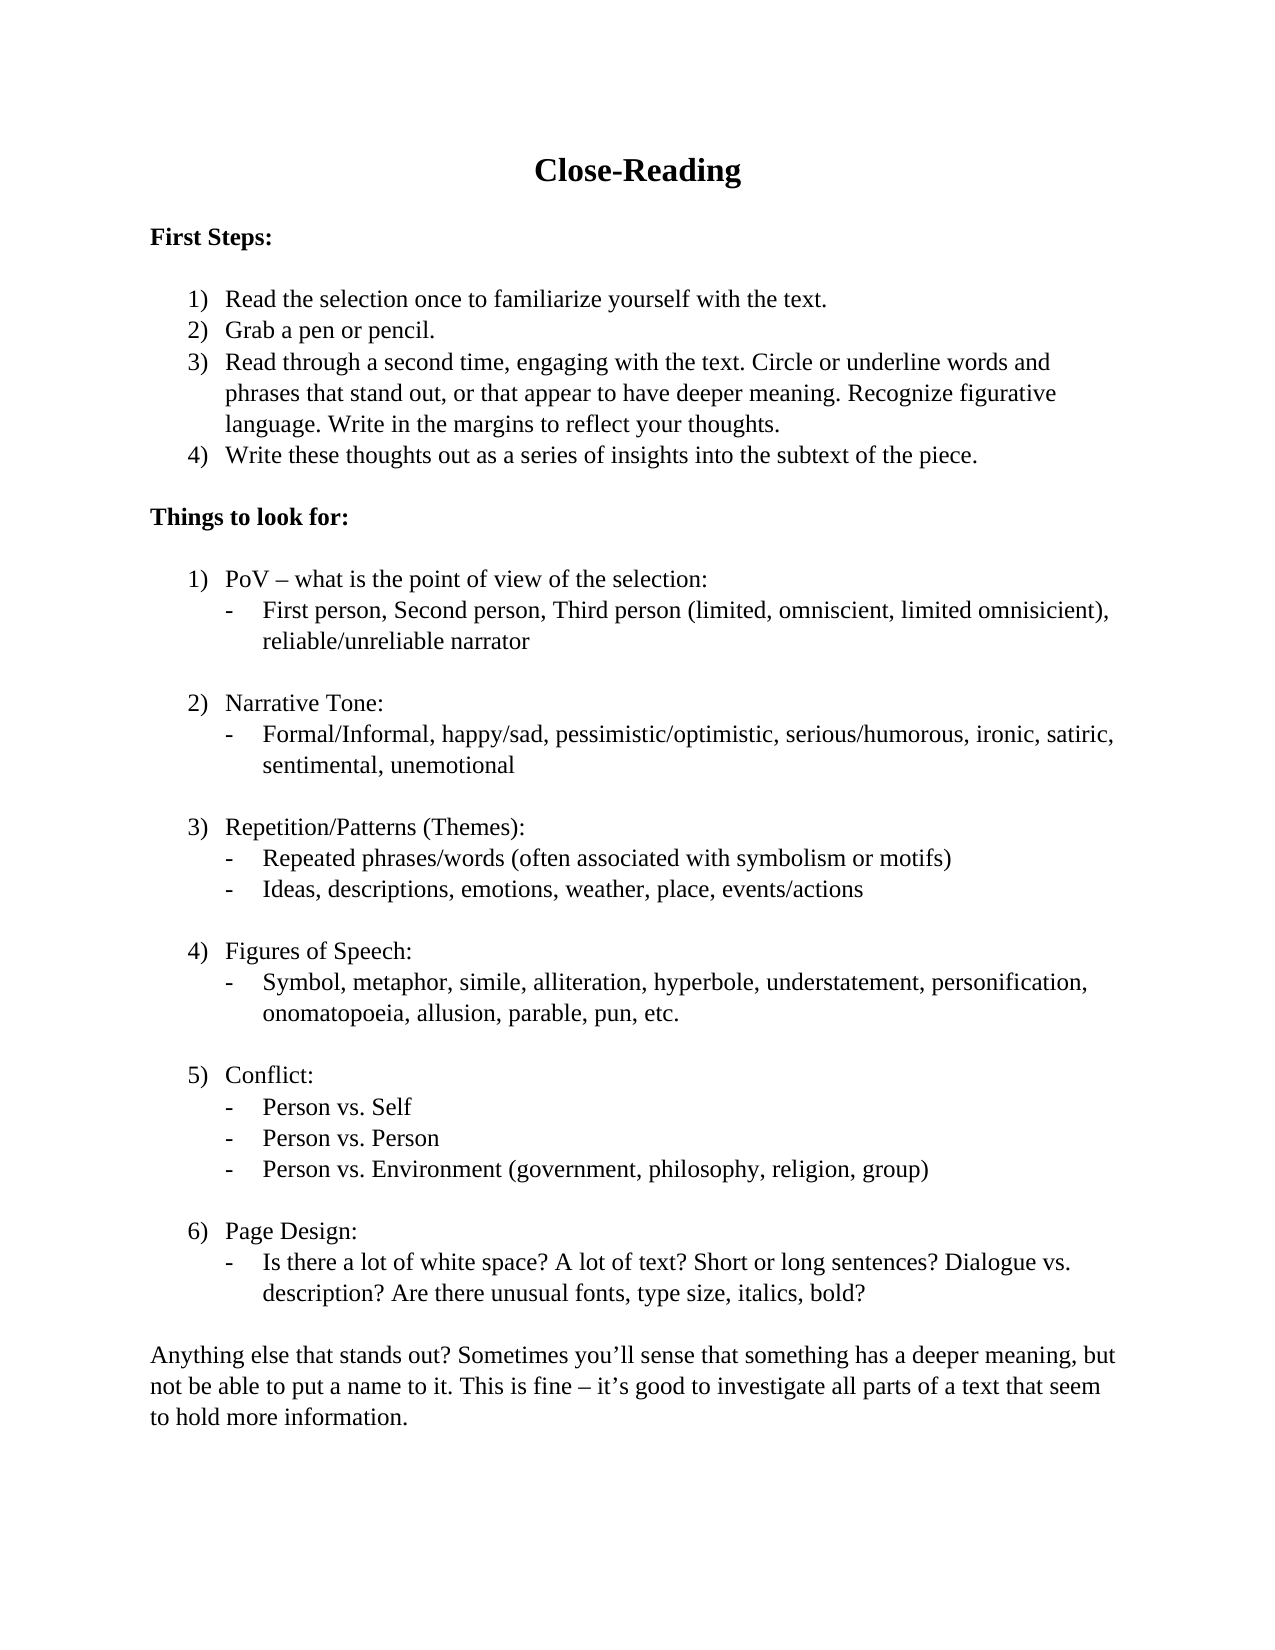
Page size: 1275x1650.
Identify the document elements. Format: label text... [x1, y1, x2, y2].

list Repetition/Patterns (Themes): [187, 812, 1125, 841]
list Read through a second time, engaging with the text. Circle or underline words and phrases that stand out, or that appear to have deeper meaning. Recognize figurative language. Write in the margins to reflect your thoughts. [187, 347, 1125, 437]
text Close-Reading [150, 150, 1125, 188]
list PoV – what is the point of view of the selection: [187, 564, 1125, 593]
list Narrative Tone: [187, 688, 1125, 717]
list Page Design: [187, 1216, 1125, 1244]
list Repeated phrases/words (often associated with symbolism or motifs) [225, 843, 1125, 872]
text First Steps: [150, 222, 1125, 251]
list Symbol, metaphor, simile, alliteration, hyperbole, understatement, personification, onomatopoeia, allusion, parable, pun, etc. [225, 967, 1125, 1027]
list Is there a lot of white space? A lot of text? Short or long sentences? Dialogue vs. description? Are there unusual fonts, type size, italics, bold? [225, 1247, 1125, 1307]
list Formal/Informal, happy/sad, pessimistic/optimistic, serious/humorous, ironic, satiric, sentimental, unemotional [225, 719, 1125, 779]
list Figures of Speech: [187, 936, 1125, 965]
text Things to look for: [150, 502, 1125, 531]
list Conflict: [187, 1061, 1125, 1089]
list Ideas, descriptions, emotions, weather, place, events/actions [225, 874, 1125, 903]
list First person, Second person, Third person (limited, omniscient, limited omnisicient), reliable/unreliable narrator [225, 595, 1125, 655]
list Grab a pen or pencil. [187, 316, 1125, 344]
text Anything else that stands out? Sometimes you’ll sense that something has a deeper meaning, but not be able to put a name to it. This is fine – it’s good to investigate all parts of a text that seem to hold more information. [150, 1340, 1125, 1431]
list Write these thoughts out as a series of insights into the subtext of the piece. [187, 440, 1125, 468]
list Person vs. Self [225, 1092, 1125, 1120]
list Read the selection once to familiarize yourself with the text. [187, 284, 1125, 313]
list Person vs. Environment (government, philosophy, religion, group) [225, 1154, 1125, 1182]
list Person vs. Person [225, 1123, 1125, 1151]
